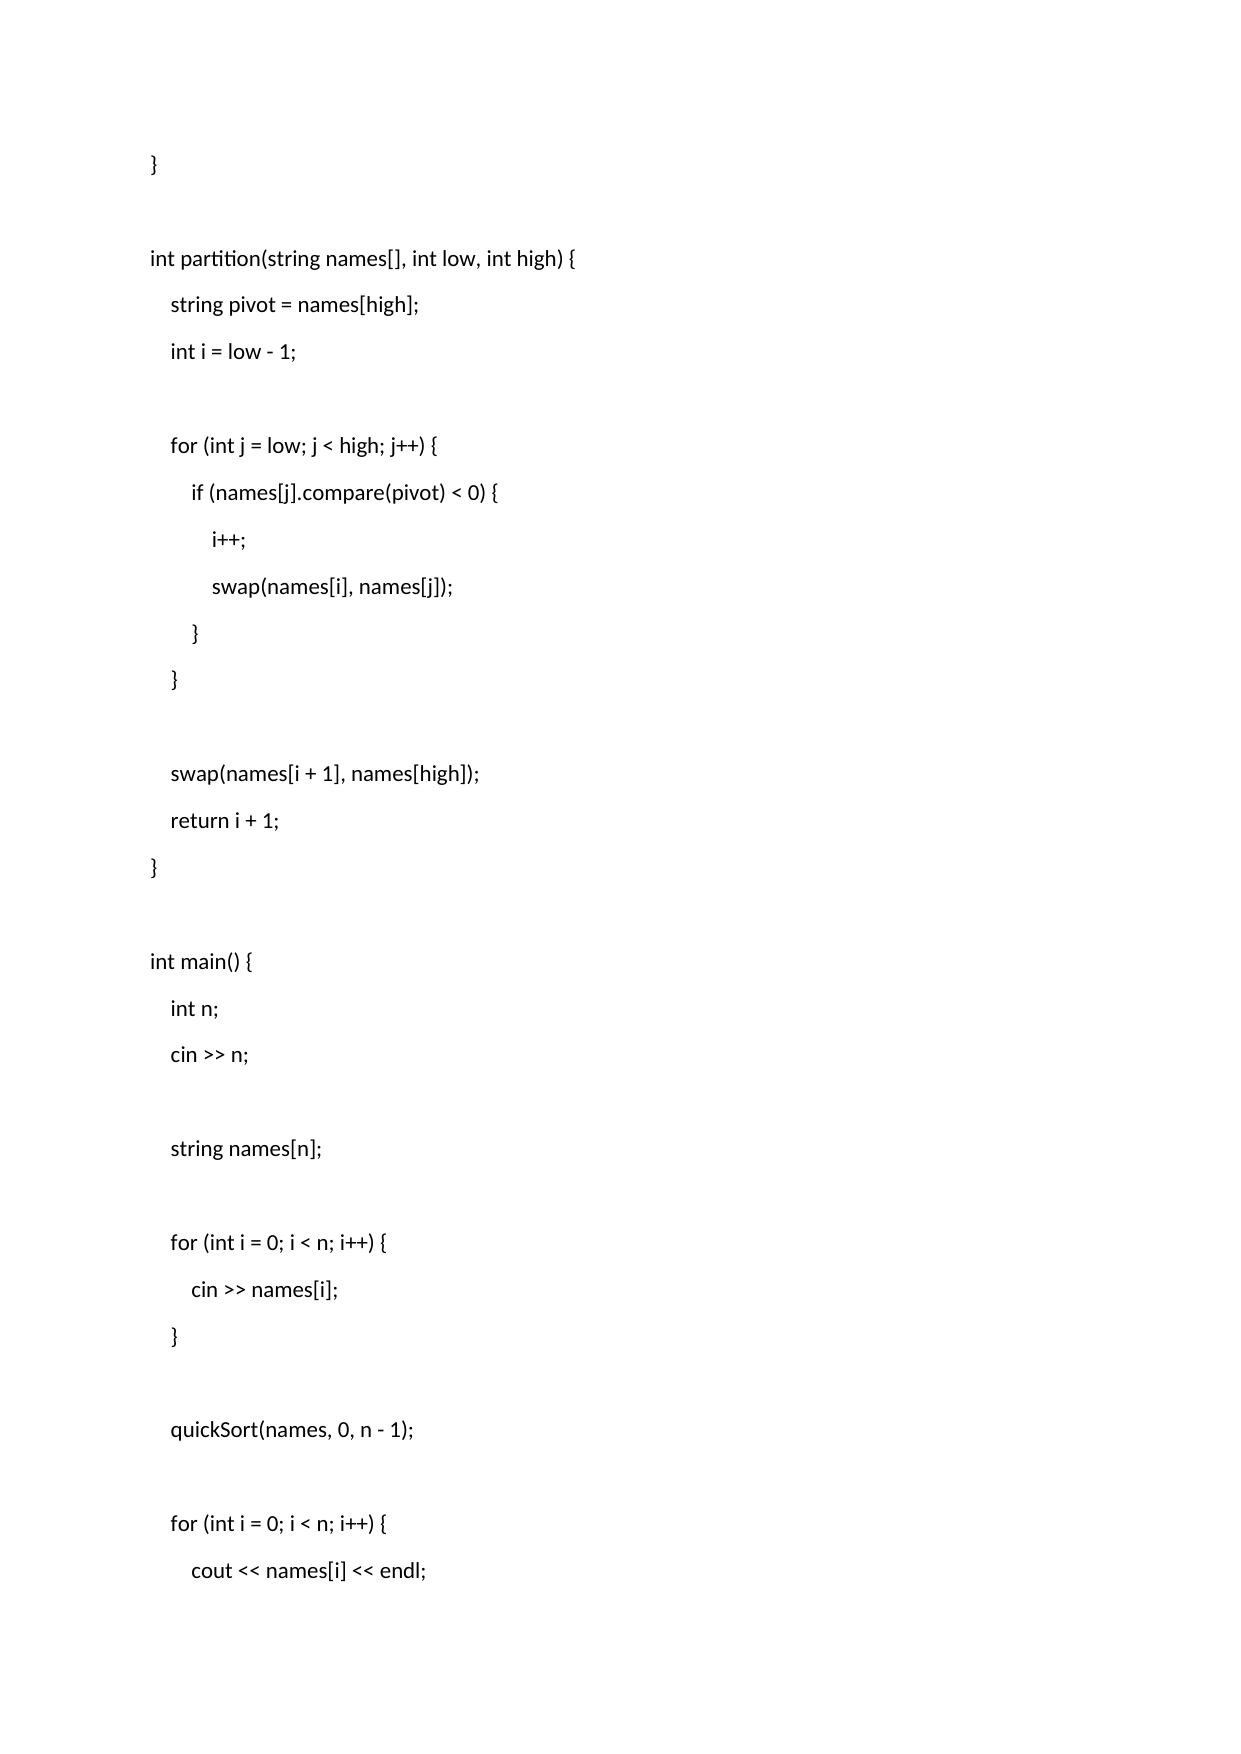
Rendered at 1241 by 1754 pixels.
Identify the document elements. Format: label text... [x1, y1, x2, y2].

text i++; [150, 525, 1090, 553]
text } [150, 1322, 1090, 1350]
text int n; [150, 994, 1090, 1022]
text } [150, 666, 1090, 694]
text string pivot = names[high]; [150, 291, 1090, 319]
text for (int i = 0; i < n; i++) { [150, 1509, 1090, 1537]
text int i = low - 1; [150, 337, 1090, 366]
text } [150, 619, 1090, 647]
text if (names[j].compare(pivot) < 0) { [150, 478, 1090, 506]
text cout << names[i] << endl; [150, 1556, 1090, 1584]
text quickSort(names, 0, n - 1); [150, 1416, 1090, 1444]
text } [150, 150, 1090, 178]
text int partition(string names[], int low, int high) { [150, 244, 1090, 272]
text swap(names[i + 1], names[high]); [150, 759, 1090, 787]
text swap(names[i], names[j]); [150, 572, 1090, 600]
text string names[n]; [150, 1134, 1090, 1162]
text int main() { [150, 947, 1090, 975]
text cin >> n; [150, 1041, 1090, 1069]
text } [150, 853, 1090, 881]
text cin >> names[i]; [150, 1275, 1090, 1303]
text for (int i = 0; i < n; i++) { [150, 1228, 1090, 1256]
text for (int j = low; j < high; j++) { [150, 431, 1090, 459]
text return i + 1; [150, 806, 1090, 834]
